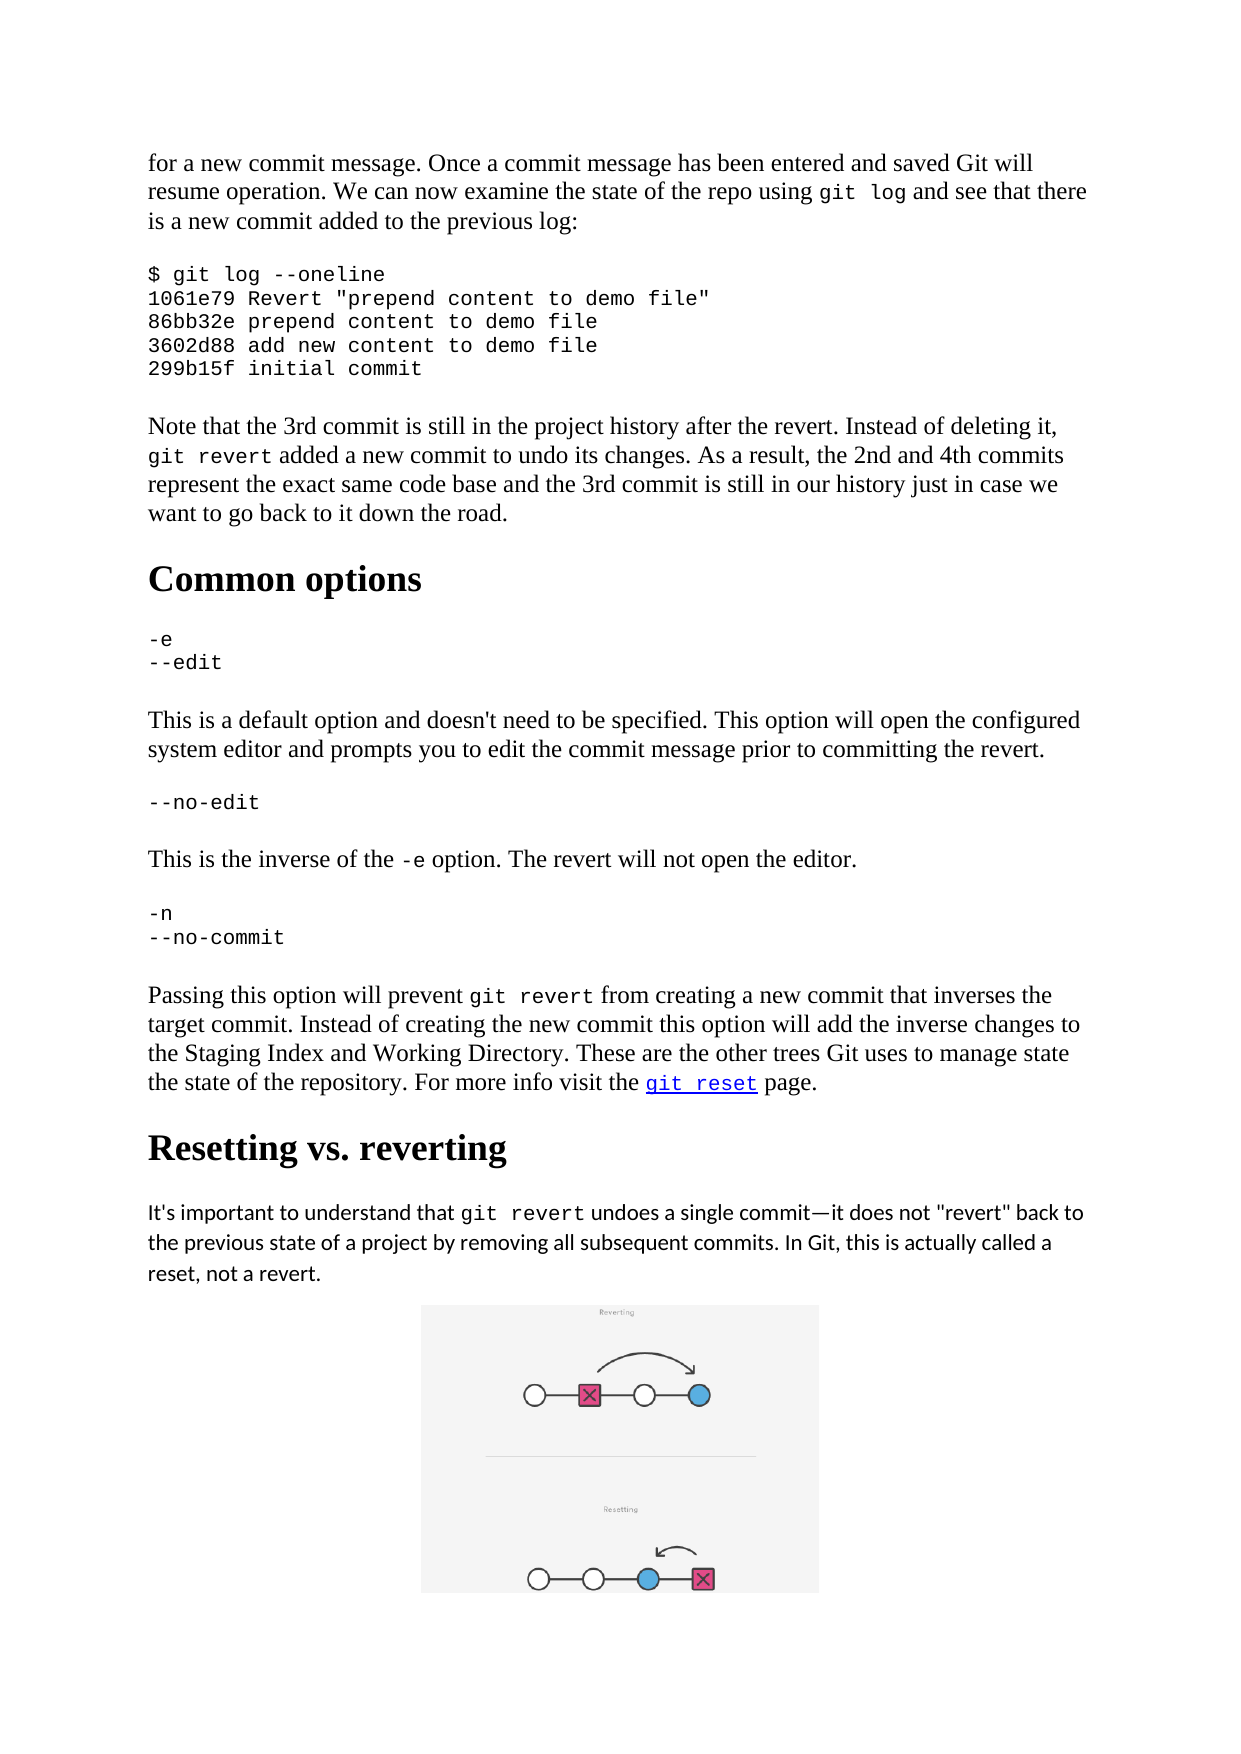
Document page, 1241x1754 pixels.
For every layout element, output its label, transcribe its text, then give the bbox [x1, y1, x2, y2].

text It's important to understand that git revert undoes a single commit—it does not "revert" back to the previous state of a project by removing all subsequent commits. In Git, this is actually called a reset, not a revert. [148, 1198, 1093, 1287]
text --no-commit [148, 927, 1093, 951]
text This is the inverse of the -e option. The revert will not open the editor. [148, 844, 1093, 874]
text -n [148, 903, 1093, 927]
text Passing this option will prevent git revert from creating a new commit that inverses the target commit. Instead of creating the new commit this option will add the inverse changes to the Staging Index and Working Directory. These are the other trees Git uses to manage state the state of the repository. For more info visit the git reset page. [148, 980, 1093, 1096]
text Note that the 3rd commit is still in the project history after the revert. Instead of deleting it, git revert added a new commit to undo its changes. As a result, the 2nd and 4th commits represent the exact same code base and the 3rd commit is still in our history just in case we want to go back to it down the road. [148, 411, 1093, 527]
text $ git log --oneline [148, 264, 1093, 287]
text 86bb32e prepend content to demo file [148, 311, 1093, 335]
text -e [148, 628, 1093, 652]
subtitle Resetting vs. reverting [148, 1126, 1093, 1169]
subtitle Common options [148, 556, 1093, 599]
text This is a default option and doesn't need to be specified. This option will open the configured system editor and prompts you to edit the commit message prior to committing the revert. [148, 705, 1093, 762]
text 299b15f initial commit [148, 358, 1093, 382]
picture [421, 1305, 820, 1593]
text 3602d88 add new content to demo file [148, 335, 1093, 358]
text --no-edit [148, 792, 1093, 815]
text 1061e79 Revert "prepend content to demo file" [148, 287, 1093, 311]
text --edit [148, 652, 1093, 676]
